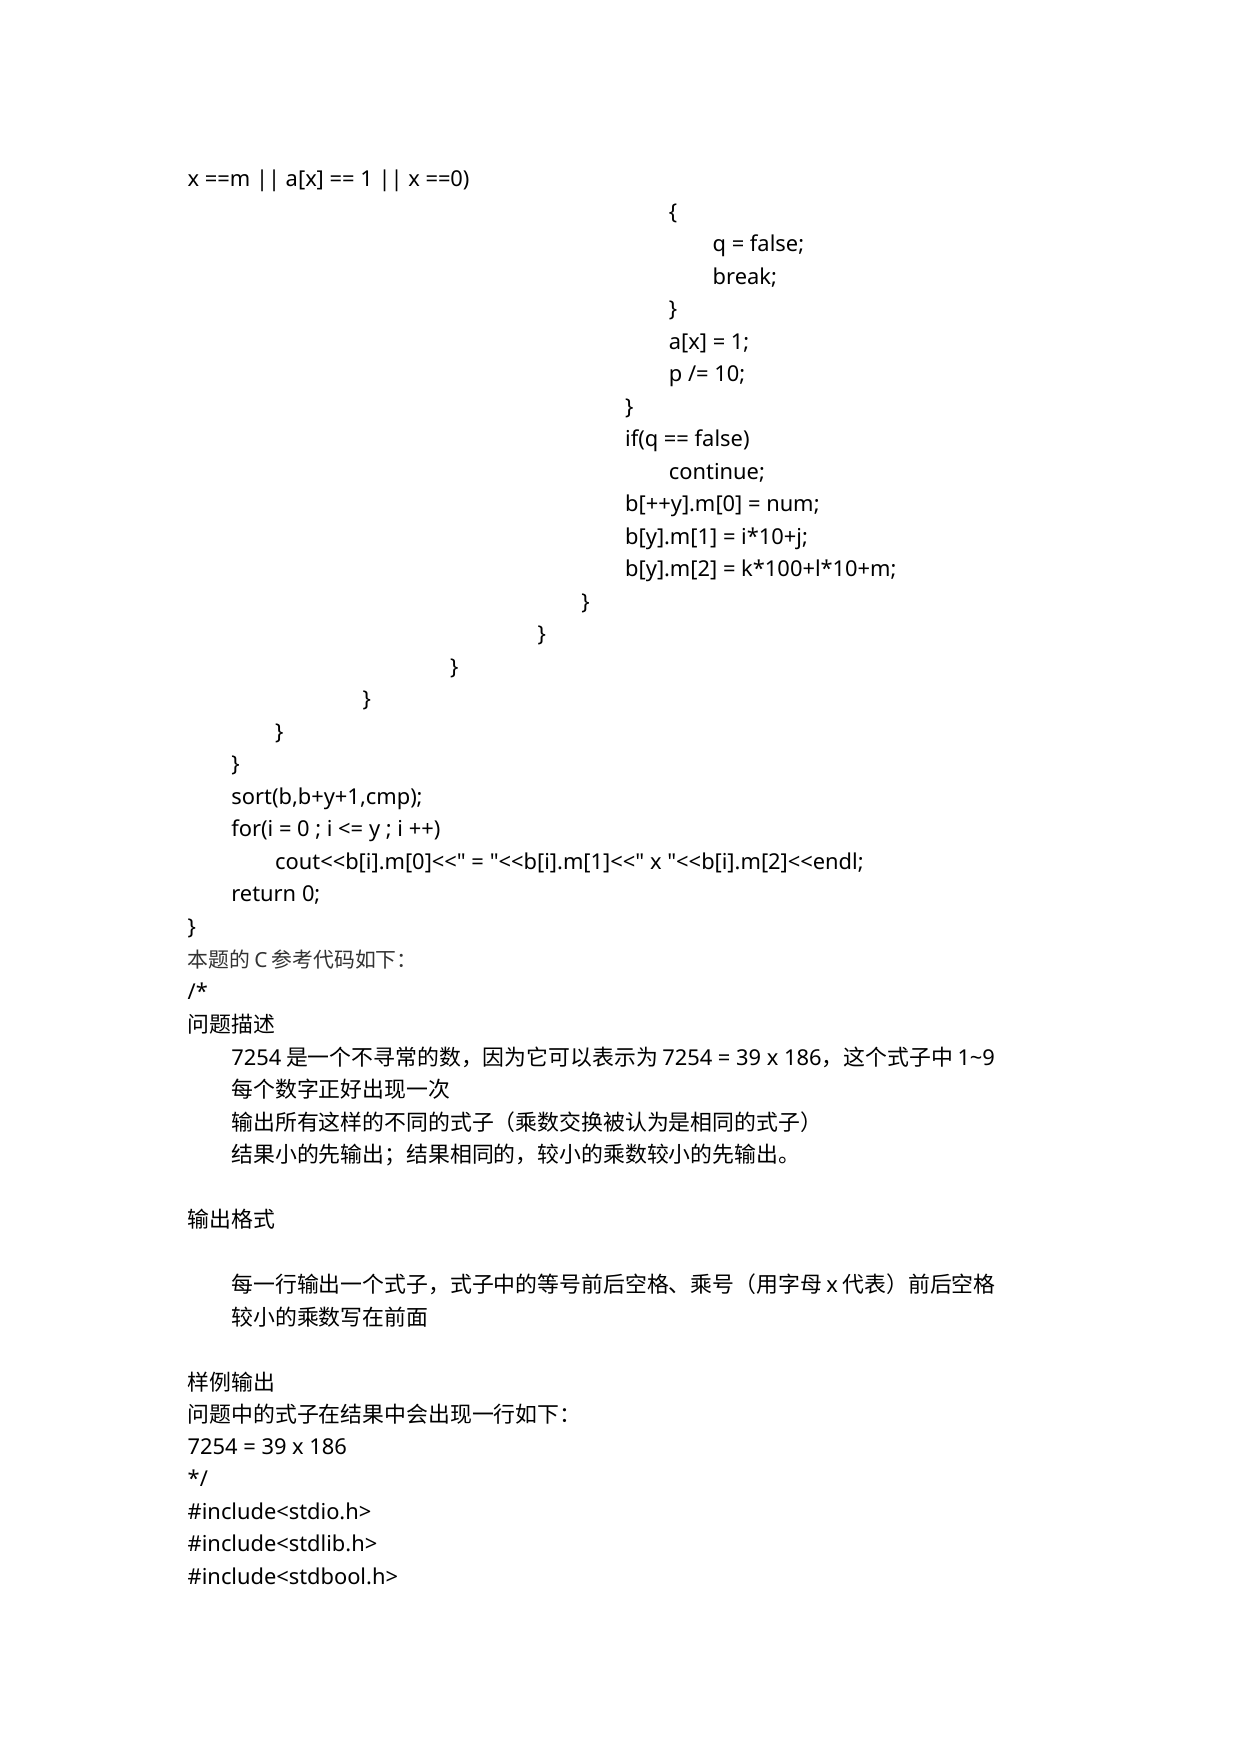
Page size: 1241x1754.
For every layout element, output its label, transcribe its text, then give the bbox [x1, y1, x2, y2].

text } [187, 714, 1053, 747]
text #include<stdbool.h> [187, 1559, 1053, 1592]
text return 0; [187, 877, 1053, 909]
text } [187, 909, 1053, 942]
text 问题中的式子在结果中会出现一行如下： [187, 1397, 1053, 1429]
text 样例输出 [187, 1364, 1053, 1397]
text } [187, 649, 1053, 682]
text { [187, 194, 1053, 227]
text } [187, 584, 1053, 617]
text 7254是一个不寻常的数，因为它可以表示为7254 = 39 x 186，这个式子中1~9 [187, 1039, 1053, 1072]
text 每一行输出一个式子，式子中的等号前后空格、乘号（用字母x代表）前后空格 [187, 1267, 1053, 1299]
text } [187, 292, 1053, 324]
text a[x] = 1; [187, 324, 1053, 357]
text 结果小的先输出；结果相同的，较小的乘数较小的先输出。 [187, 1137, 1053, 1169]
text 每个数字正好出现一次 [187, 1072, 1053, 1104]
text } [187, 682, 1053, 714]
text } [187, 747, 1053, 779]
text 较小的乘数写在前面 [187, 1299, 1053, 1332]
text b[++y].m[0] = num; [187, 487, 1053, 519]
text 输出所有这样的不同的式子（乘数交换被认为是相同的式子） [187, 1104, 1053, 1137]
text for(i = 0 ; i <= y ; i ++) [187, 812, 1053, 844]
text continue; [187, 454, 1053, 487]
text 本题的C参考代码如下： [187, 942, 1053, 974]
text #include<stdlib.h> [187, 1527, 1053, 1559]
text 7254 = 39 x 186 [187, 1429, 1053, 1462]
text b[y].m[2] = k*100+l*10+m; [187, 552, 1053, 584]
text cout<<b[i].m[0]<<" = "<<b[i].m[1]<<" x "<<b[i].m[2]<<endl; [187, 844, 1053, 877]
text } [187, 389, 1053, 422]
text sort(b,b+y+1,cmp); [187, 779, 1053, 812]
text p /= 10; [187, 357, 1053, 389]
text break; [187, 259, 1053, 292]
text 问题描述 [187, 1007, 1053, 1039]
text } [187, 617, 1053, 649]
text */ [187, 1462, 1053, 1494]
text #include<stdio.h> [187, 1494, 1053, 1527]
text /* [187, 974, 1053, 1007]
text q = false; [187, 227, 1053, 259]
text 输出格式 [187, 1202, 1053, 1234]
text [187, 162, 1053, 194]
text if(q == false) [187, 422, 1053, 454]
text b[y].m[1] = i*10+j; [187, 519, 1053, 552]
